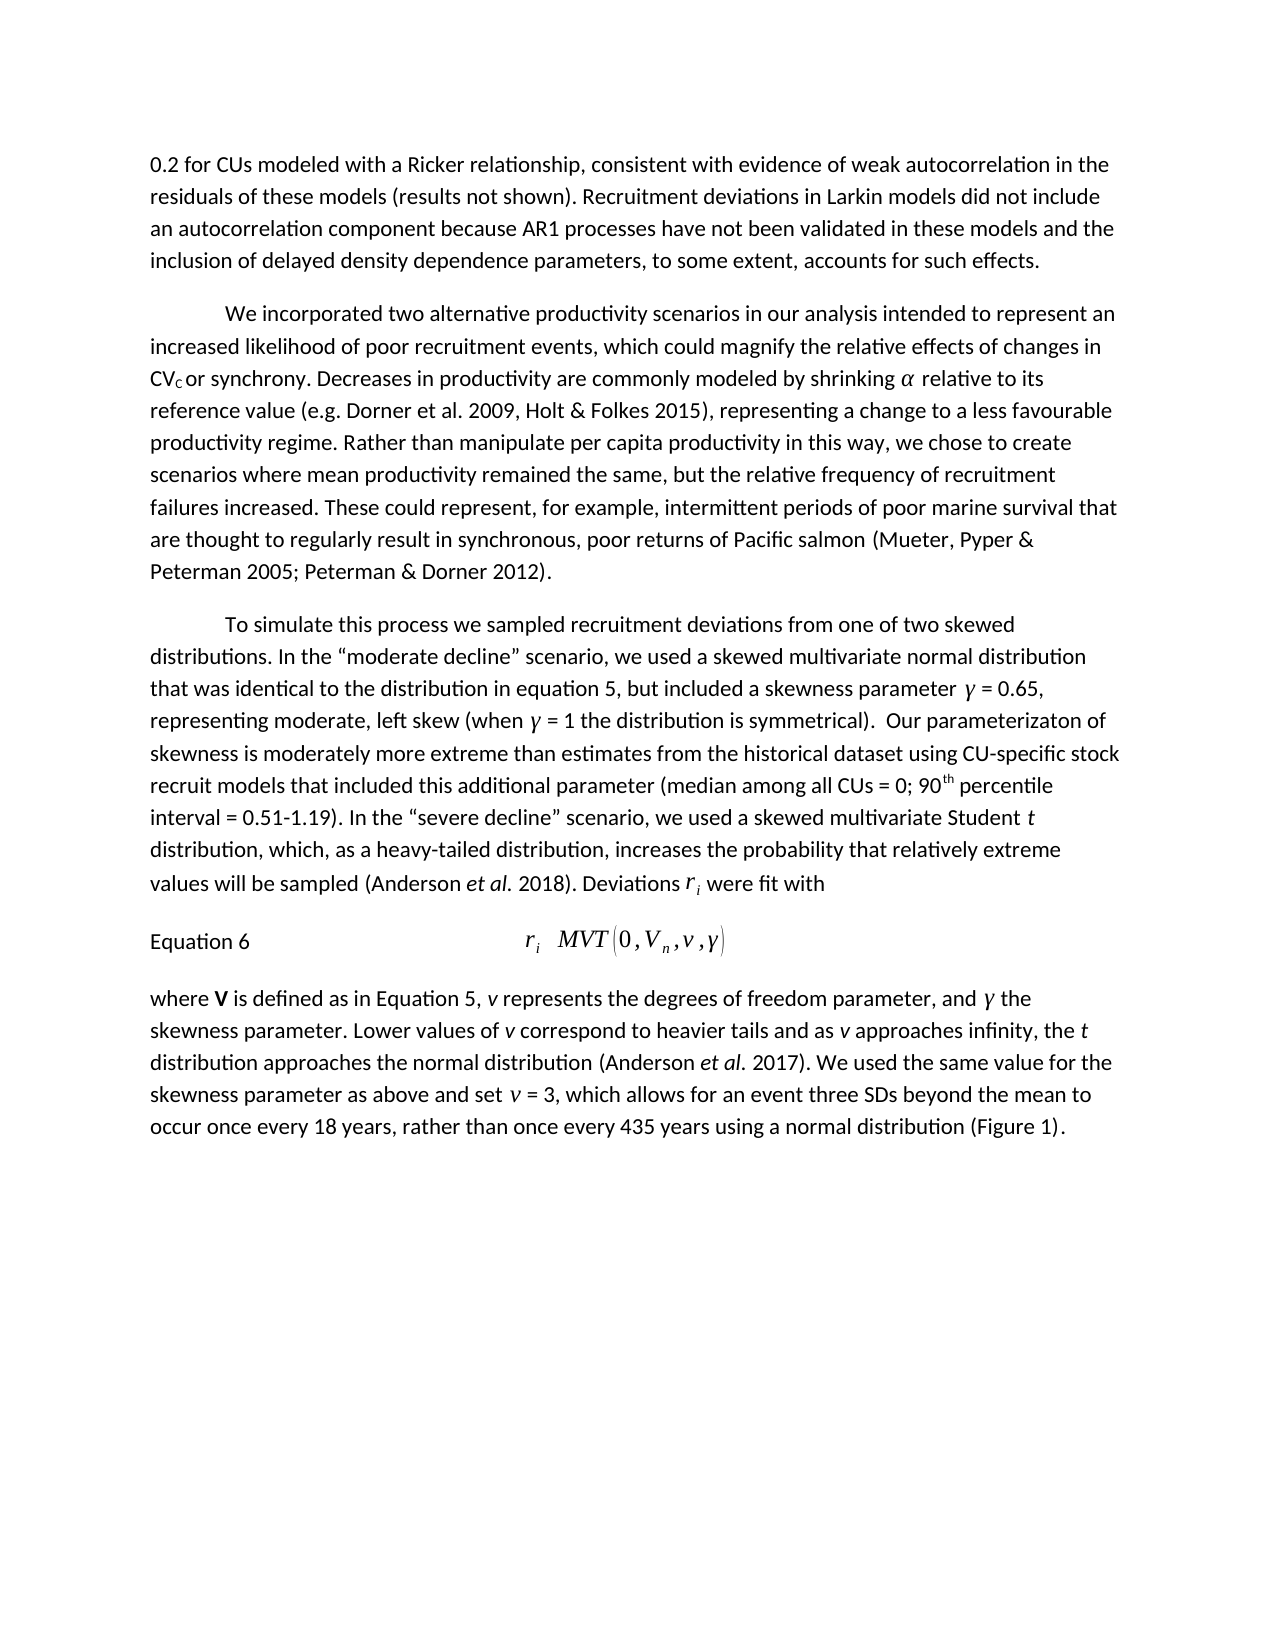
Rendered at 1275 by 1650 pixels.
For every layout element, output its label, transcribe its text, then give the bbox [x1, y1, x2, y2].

text where V is defined as in Equation 5, v represents the degrees of freedom parameter, and the skewness parameter. Lower values of v correspond to heavier tails and as v approaches infinity, the t distribution approaches the normal distribution (Anderson et al. 2017). We used the same value for the skewness parameter as above and set = 3, which allows for an event three SDs beyond the mean to occur once every 18 years, rather than once every 435 years using a normal distribution (Figure 1). [150, 984, 1125, 1140]
text Equation 6 [150, 924, 1125, 959]
text To simulate this process we sampled recruitment deviations from one of two skewed distributions. In the “moderate decline” scenario, we used a skewed multivariate normal distribution that was identical to the distribution in equation 5, but included a skewness parameter = 0.65, representing moderate, left skew (when = 1 the distribution is symmetrical). Our parameterizaton of skewness is moderately more extreme than estimates from the historical dataset using CU-specific stock recruit models that included this additional parameter (median among all CUs = 0; 90th percentile interval = 0.51-1.19). In the “severe decline” scenario, we used a skewed multivariate Student t distribution, which, as a heavy-tailed distribution, increases the probability that relatively extreme values will be sampled (Anderson et al. 2018). Deviations were fit with [150, 610, 1125, 899]
text We incorporated two alternative productivity scenarios in our analysis intended to represent an increased likelihood of poor recruitment events, which could magnify the relative effects of changes in CVC or synchrony. Decreases in productivity are commonly modeled by shrinking relative to its reference value (e.g. Dorner et al. 2009, Holt & Folkes 2015), representing a change to a less favourable productivity regime. Rather than manipulate per capita productivity in this way, we chose to create scenarios where mean productivity remained the same, but the relative frequency of recruitment failures increased. These could represent, for example, intermittent periods of poor marine survival that are thought to regularly result in synchronous, poor returns of Pacific salmon (Mueter, Pyper & Peterman 2005; Peterman & Dorner 2012). [150, 299, 1125, 585]
